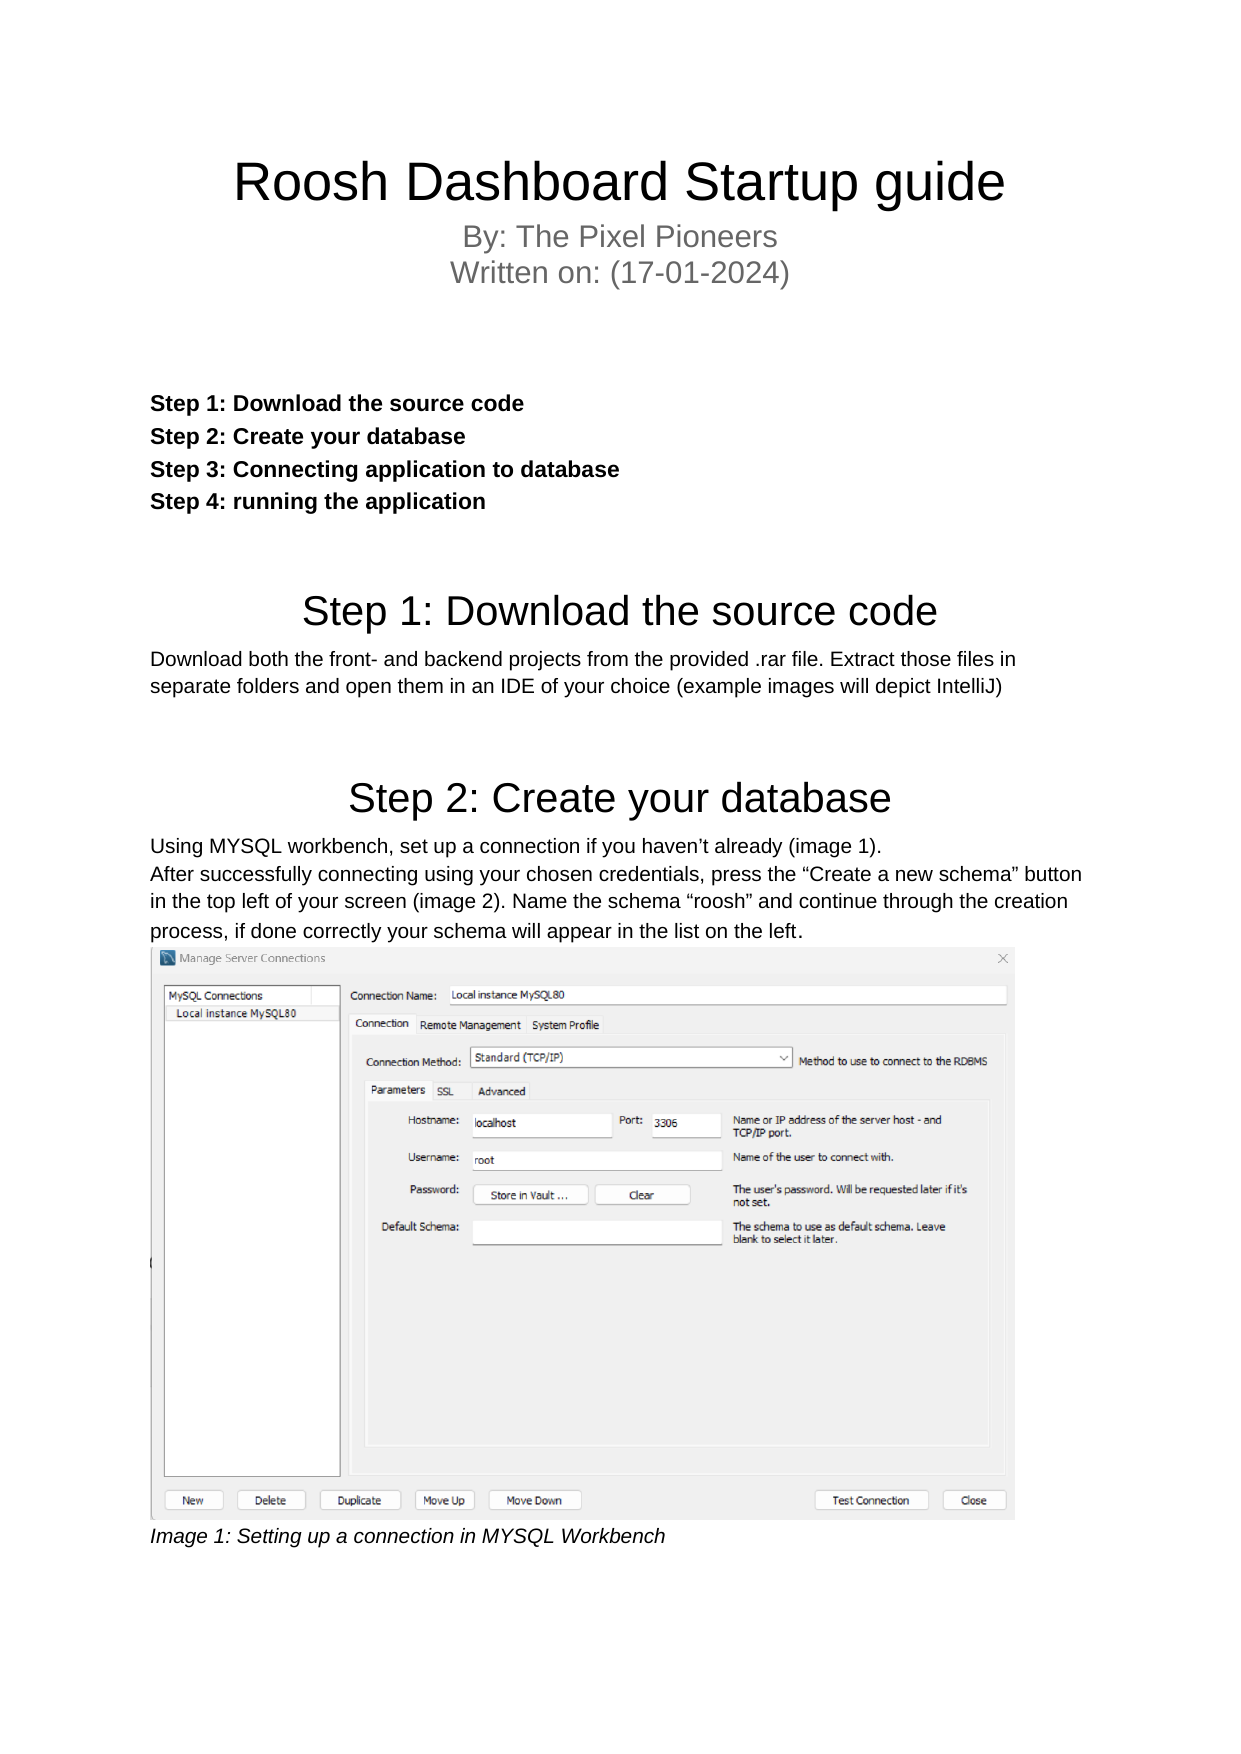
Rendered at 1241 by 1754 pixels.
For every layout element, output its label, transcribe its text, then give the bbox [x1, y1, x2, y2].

subtitle Step 2: Create your database [150, 774, 1090, 822]
text Download both the front- and backend projects from the provided .rar file. Extract those files in separate folders and open them in an IDE of your choice (example images will depict IntelliJ) [150, 647, 1090, 698]
text Image 1: Setting up a connection in MYSQL Workbench [150, 1523, 1090, 1547]
picture [150, 947, 1015, 1520]
text After successfully connecting using your chosen credentials, press the “Create a new schema” button in the top left of your screen (image 2). Name the schema “roosh” and continue through the creation process, if done correctly your schema will appear in the list on the left. [150, 862, 1090, 943]
text Using MYSQL workbench, set up a connection if you haven’t already (image 1). [150, 834, 1090, 858]
title Roosh Dashboard Startup guide [150, 150, 1090, 212]
subtitle By: The Pixel Pioneers Written on: (17-01-2024) [150, 218, 1090, 290]
subtitle Step 1: Download the source code [150, 586, 1090, 634]
